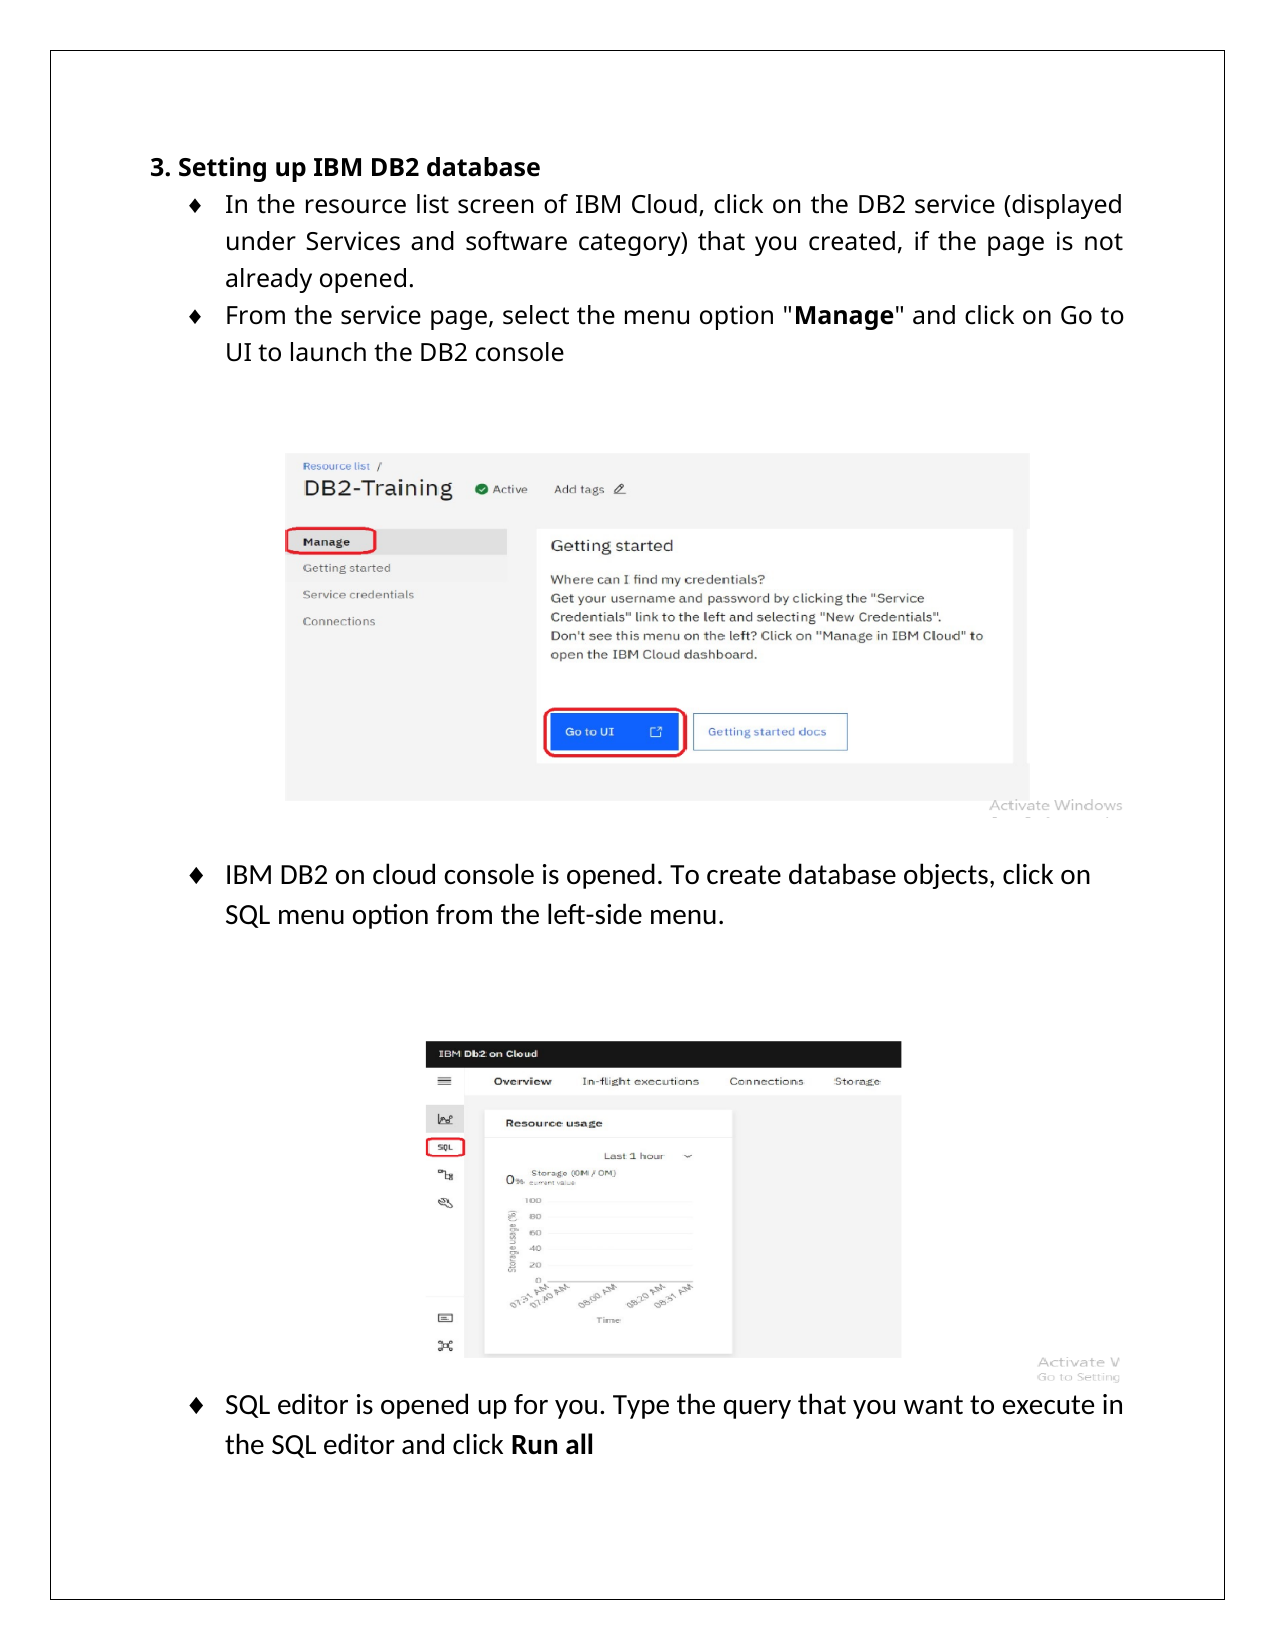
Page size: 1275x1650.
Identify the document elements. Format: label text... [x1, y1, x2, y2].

list SQL editor is opened up for you. Type the query that you want to execute in the SQL editor and click Run all [187, 1386, 1125, 1462]
picture [150, 995, 1120, 1384]
list From the service page, select the menu option "Manage" and click on Go to UI to launch the DB2 console [187, 297, 1125, 368]
picture [150, 431, 1131, 818]
list In the resource list screen of IBM Cloud, click on the DB2 service (displayed under Services and software category) that you created, if the page is not already opened. [187, 187, 1125, 294]
subtitle 3. Setting up IBM DB2 database [150, 150, 1125, 184]
list IBM DB2 on cloud console is opened. To create database objects, click on SQL menu option from the left-side menu. [187, 856, 1125, 932]
